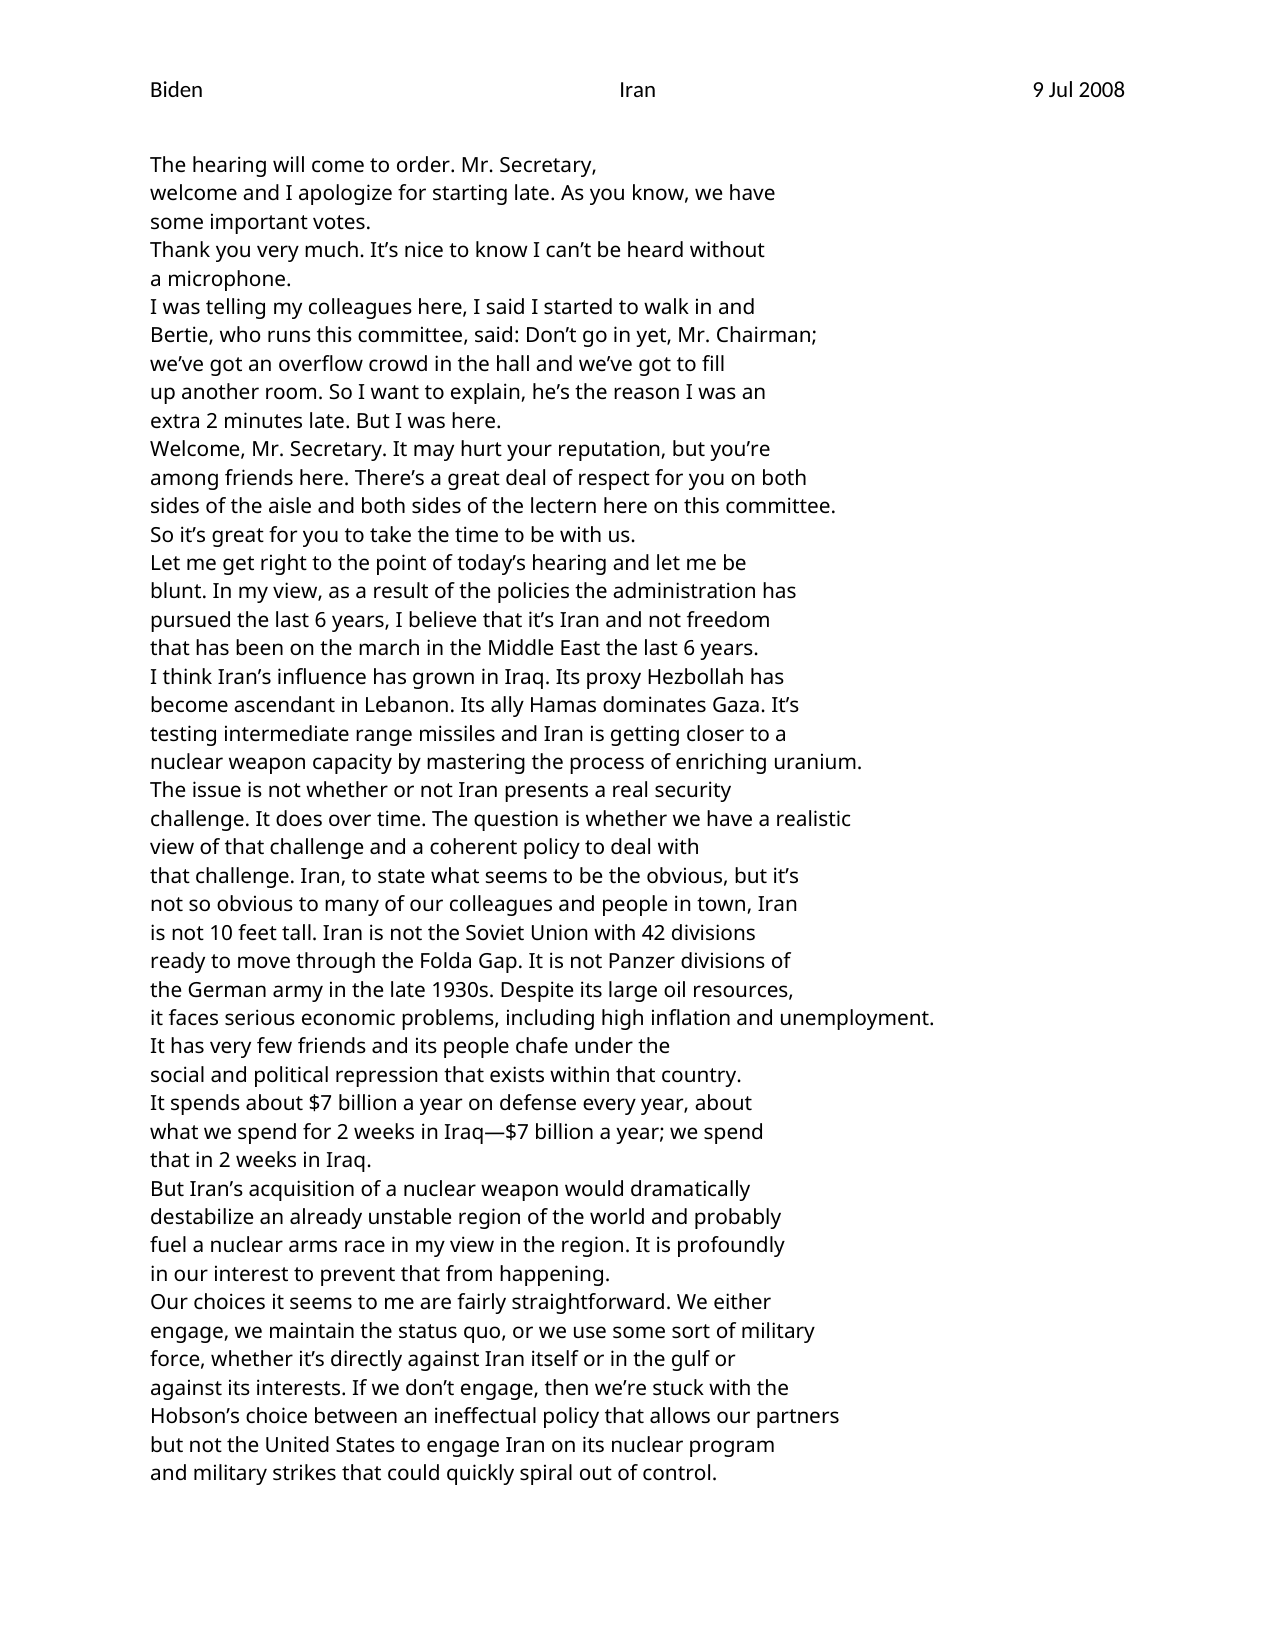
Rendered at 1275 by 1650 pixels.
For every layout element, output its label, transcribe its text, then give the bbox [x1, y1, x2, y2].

text Our choices it seems to me are fairly straightforward. We either [150, 1287, 1125, 1316]
text force, whether it’s directly against Iran itself or in the gulf or [150, 1344, 1125, 1373]
text become ascendant in Lebanon. Its ally Hamas dominates Gaza. It’s [150, 690, 1125, 719]
text and military strikes that could quickly spiral out of control. [150, 1458, 1125, 1487]
text But Iran’s acquisition of a nuclear weapon would dramatically [150, 1174, 1125, 1202]
text challenge. It does over time. The question is whether we have a realistic [150, 804, 1125, 832]
text against its interests. If we don’t engage, then we’re stuck with the [150, 1373, 1125, 1401]
text up another room. So I want to explain, he’s the reason I was an [150, 377, 1125, 406]
text testing intermediate range missiles and Iran is getting closer to a [150, 719, 1125, 747]
text view of that challenge and a coherent policy to deal with [150, 832, 1125, 861]
text we’ve got an overflow crowd in the hall and we’ve got to fill [150, 349, 1125, 377]
text that in 2 weeks in Iraq. [150, 1145, 1125, 1174]
text Bertie, who runs this committee, said: Don’t go in yet, Mr. Chairman; [150, 321, 1125, 349]
text nuclear weapon capacity by mastering the process of enriching uranium. [150, 747, 1125, 776]
text welcome and I apologize for starting late. As you know, we have [150, 178, 1125, 207]
text The issue is not whether or not Iran presents a real security [150, 776, 1125, 804]
text among friends here. There’s a great deal of respect for you on both [150, 463, 1125, 491]
text some important votes. [150, 207, 1125, 235]
text extra 2 minutes late. But I was here. [150, 406, 1125, 434]
text I think Iran’s influence has grown in Iraq. Its proxy Hezbollah has [150, 662, 1125, 690]
text engage, we maintain the status quo, or we use some sort of military [150, 1316, 1125, 1344]
text but not the United States to engage Iran on its nuclear program [150, 1430, 1125, 1458]
text in our interest to prevent that from happening. [150, 1259, 1125, 1287]
text that has been on the march in the Middle East the last 6 years. [150, 633, 1125, 662]
text what we spend for 2 weeks in Iraq—$7 billion a year; we spend [150, 1117, 1125, 1145]
text destabilize an already unstable region of the world and probably [150, 1202, 1125, 1231]
text not so obvious to many of our colleagues and people in town, Iran [150, 889, 1125, 918]
text So it’s great for you to take the time to be with us. [150, 520, 1125, 548]
text that challenge. Iran, to state what seems to be the obvious, but it’s [150, 861, 1125, 889]
text I was telling my colleagues here, I said I started to walk in and [150, 292, 1125, 321]
text a microphone. [150, 264, 1125, 292]
text sides of the aisle and both sides of the lectern here on this committee. [150, 491, 1125, 520]
text pursued the last 6 years, I believe that it’s Iran and not freedom [150, 605, 1125, 633]
text the German army in the late 1930s. Despite its large oil resources, [150, 975, 1125, 1003]
text Hobson’s choice between an ineffectual policy that allows our partners [150, 1401, 1125, 1430]
text Thank you very much. It’s nice to know I can’t be heard without [150, 235, 1125, 264]
text It has very few friends and its people chafe under the [150, 1032, 1125, 1060]
text The hearing will come to order. Mr. Secretary, [150, 150, 1125, 178]
text Let me get right to the point of today’s hearing and let me be [150, 548, 1125, 577]
text It spends about $7 billion a year on defense every year, about [150, 1088, 1125, 1117]
text fuel a nuclear arms race in my view in the region. It is profoundly [150, 1231, 1125, 1259]
text blunt. In my view, as a result of the policies the administration has [150, 577, 1125, 605]
text ready to move through the Folda Gap. It is not Panzer divisions of [150, 946, 1125, 975]
text Welcome, Mr. Secretary. It may hurt your reputation, but you’re [150, 434, 1125, 463]
text social and political repression that exists within that country. [150, 1060, 1125, 1088]
text is not 10 feet tall. Iran is not the Soviet Union with 42 divisions [150, 918, 1125, 946]
text it faces serious economic problems, including high inflation and unemployment. [150, 1003, 1125, 1032]
